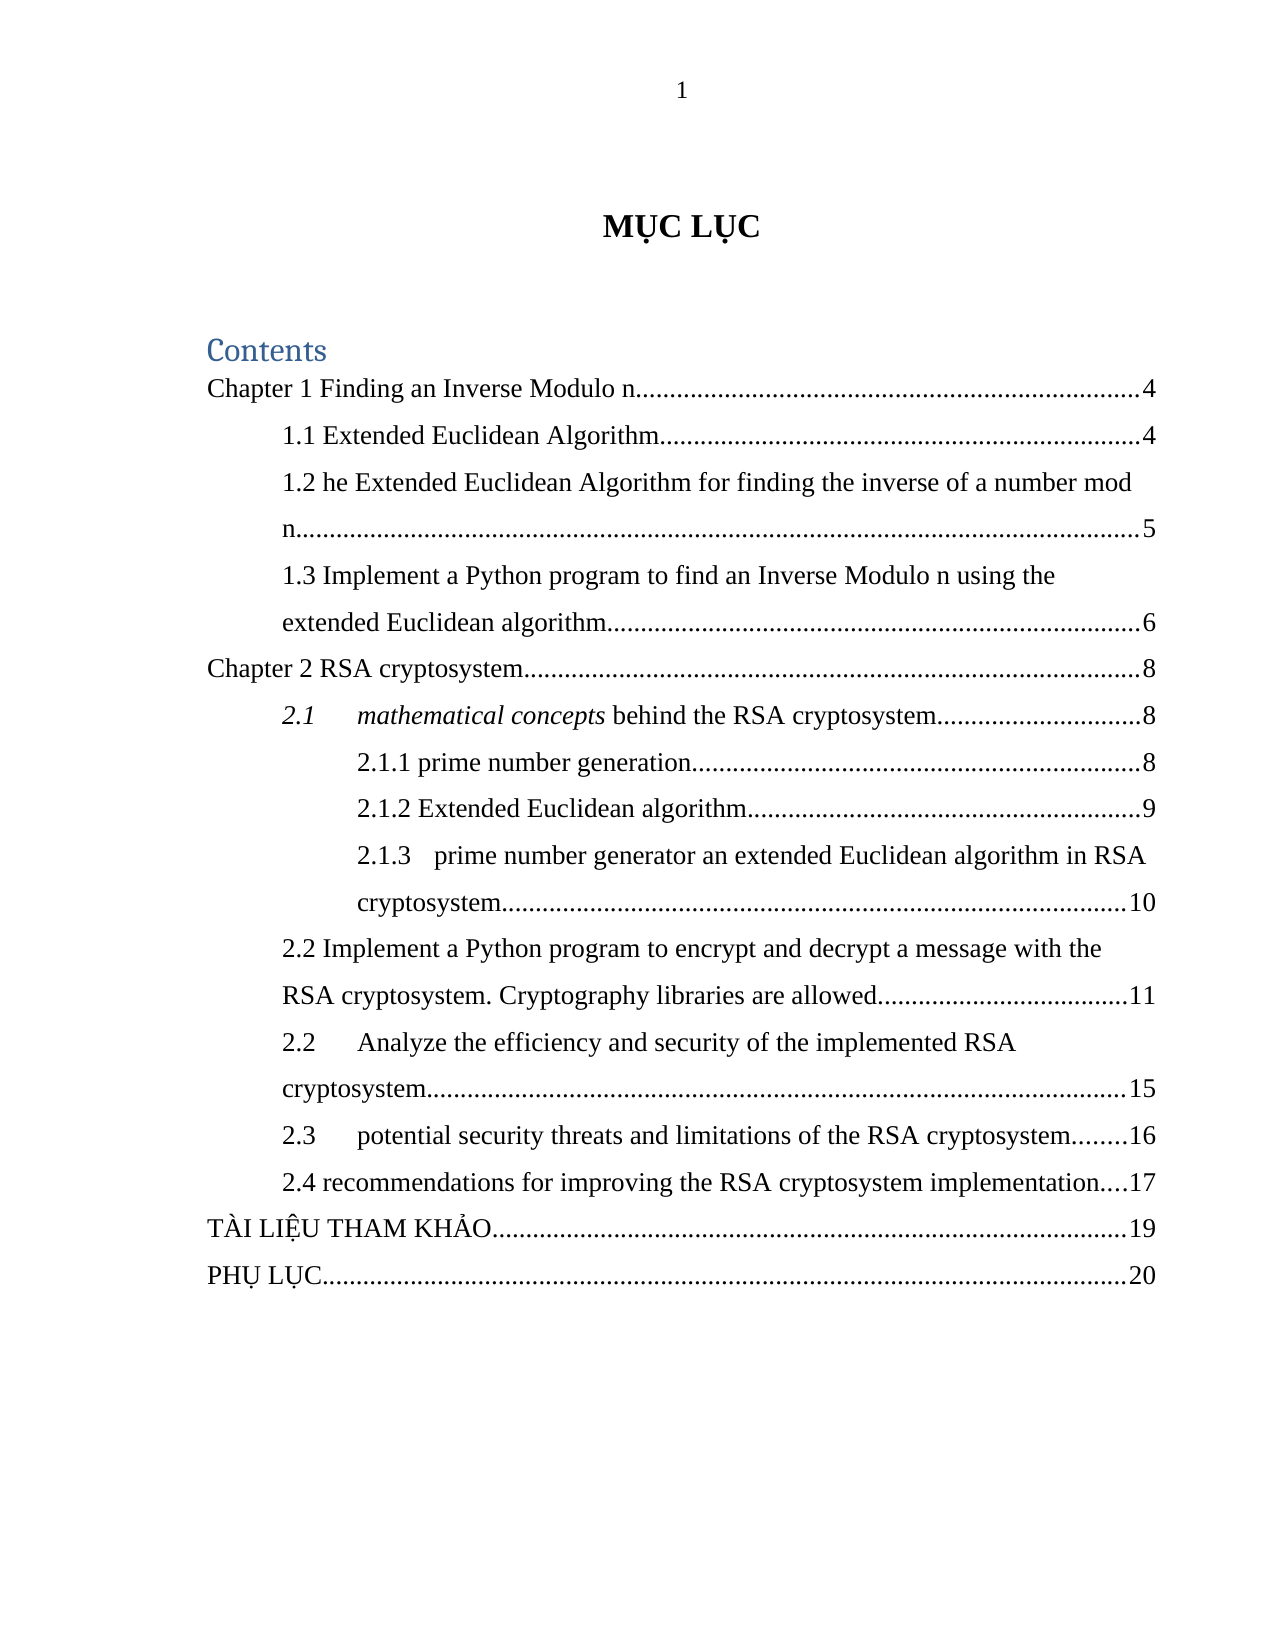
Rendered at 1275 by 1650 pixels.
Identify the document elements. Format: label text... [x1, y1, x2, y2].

text MỤC LỤC [207, 207, 1157, 245]
